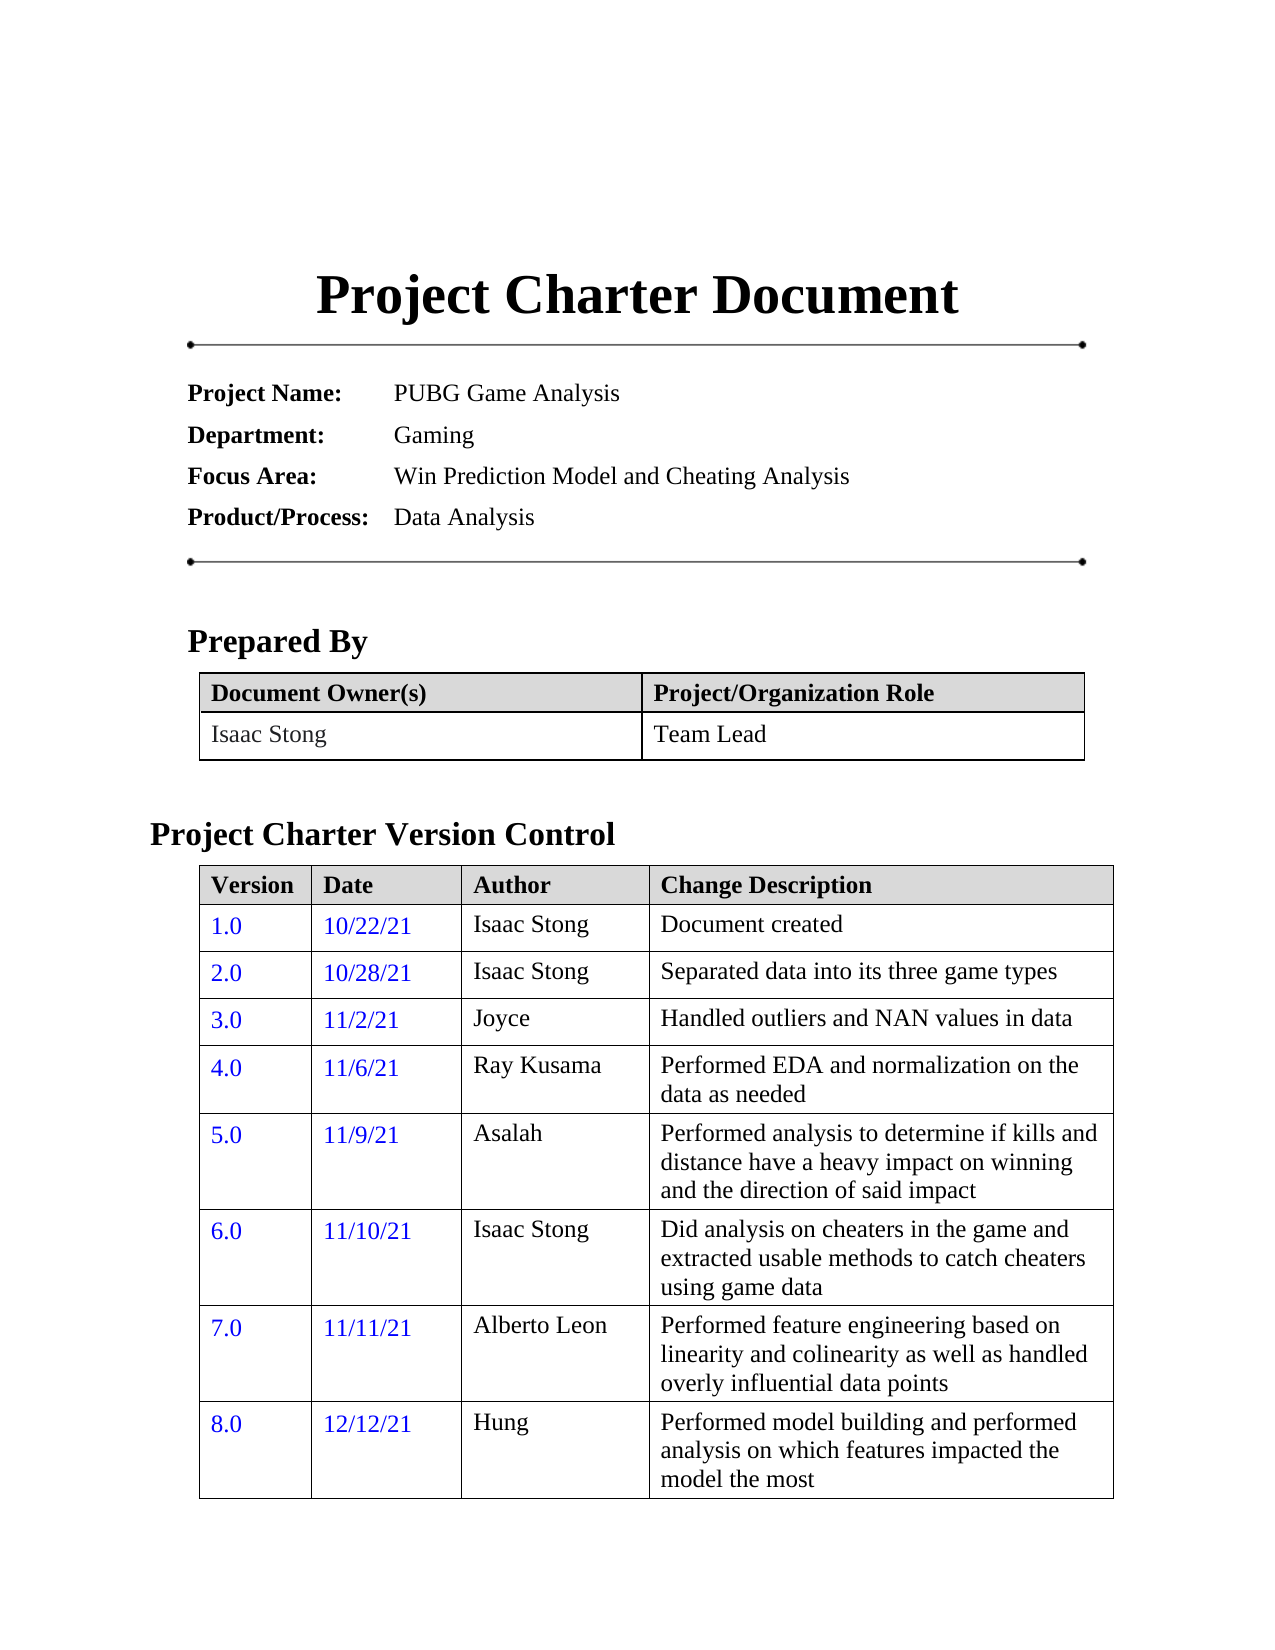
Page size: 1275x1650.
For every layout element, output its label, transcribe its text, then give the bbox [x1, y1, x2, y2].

table_cell 11/6/21 [312, 1046, 461, 1112]
table_cell 8.0 [200, 1402, 311, 1497]
table_cell Performed feature engineering based on linearity and colinearity as well as handled overly influential data points [650, 1306, 1113, 1401]
table_cell 6.0 [200, 1210, 311, 1305]
table_cell 3.0 [200, 999, 311, 1045]
table_cell Joyce [462, 999, 649, 1045]
text Prepared By [187, 621, 1087, 659]
table_cell Isaac Stong [462, 952, 649, 998]
table_cell 4.0 [200, 1046, 311, 1112]
table_cell Asalah [462, 1114, 649, 1209]
table_cell Handled outliers and NAN values in data [650, 999, 1113, 1045]
table_cell 1.0 [200, 905, 311, 951]
table_cell 5.0 [200, 1114, 311, 1209]
table_cell 11/9/21 [312, 1114, 461, 1209]
table_cell Performed EDA and normalization on the data as needed [650, 1046, 1113, 1112]
table_cell Isaac Stong [462, 1210, 649, 1305]
table_cell 11/11/21 [312, 1306, 461, 1401]
table_header Project/Organization Role [643, 674, 1084, 711]
table_header Change Description [650, 866, 1113, 904]
table_cell 11/10/21 [312, 1210, 461, 1305]
table_cell Ray Kusama [462, 1046, 649, 1112]
table_header Date [312, 866, 461, 904]
table_cell Document created [650, 905, 1113, 951]
text Project Charter Document [187, 261, 1087, 326]
table_header Document Owner(s) [200, 674, 641, 711]
table_cell Isaac Stong [200, 712, 641, 759]
text Project Name: PUBG Game Analysis [187, 378, 1087, 407]
picture [187, 555, 1088, 571]
table_cell Performed analysis to determine if kills and distance have a heavy impact on winning and the direction of said impact [650, 1114, 1113, 1209]
picture [187, 338, 1088, 354]
table_cell Alberto Leon [462, 1306, 649, 1401]
text Department: Gaming [187, 420, 1087, 448]
text Focus Area: Win Prediction Model and Cheating Analysis [187, 461, 1087, 490]
table_cell Did analysis on cheaters in the game and extracted usable methods to catch cheaters using game data [650, 1210, 1113, 1305]
table_cell 10/22/21 [312, 905, 461, 951]
table_cell 11/2/21 [312, 999, 461, 1045]
table_cell Hung [462, 1402, 649, 1497]
table_cell Performed model building and performed analysis on which features impacted the model the most [650, 1402, 1113, 1497]
table_cell 10/28/21 [312, 952, 461, 998]
text Product/Process: Data Analysis [187, 502, 1087, 531]
table_cell 2.0 [200, 952, 311, 998]
table_header Version [200, 866, 311, 904]
table_cell Separated data into its three game types [650, 952, 1113, 998]
table_cell 12/12/21 [312, 1402, 461, 1497]
table_cell Team Lead [643, 713, 1084, 759]
text Project Charter Version Control [150, 814, 1087, 852]
table_cell 7.0 [200, 1306, 311, 1401]
table_header Author [462, 866, 649, 904]
table_cell Isaac Stong [462, 905, 649, 951]
